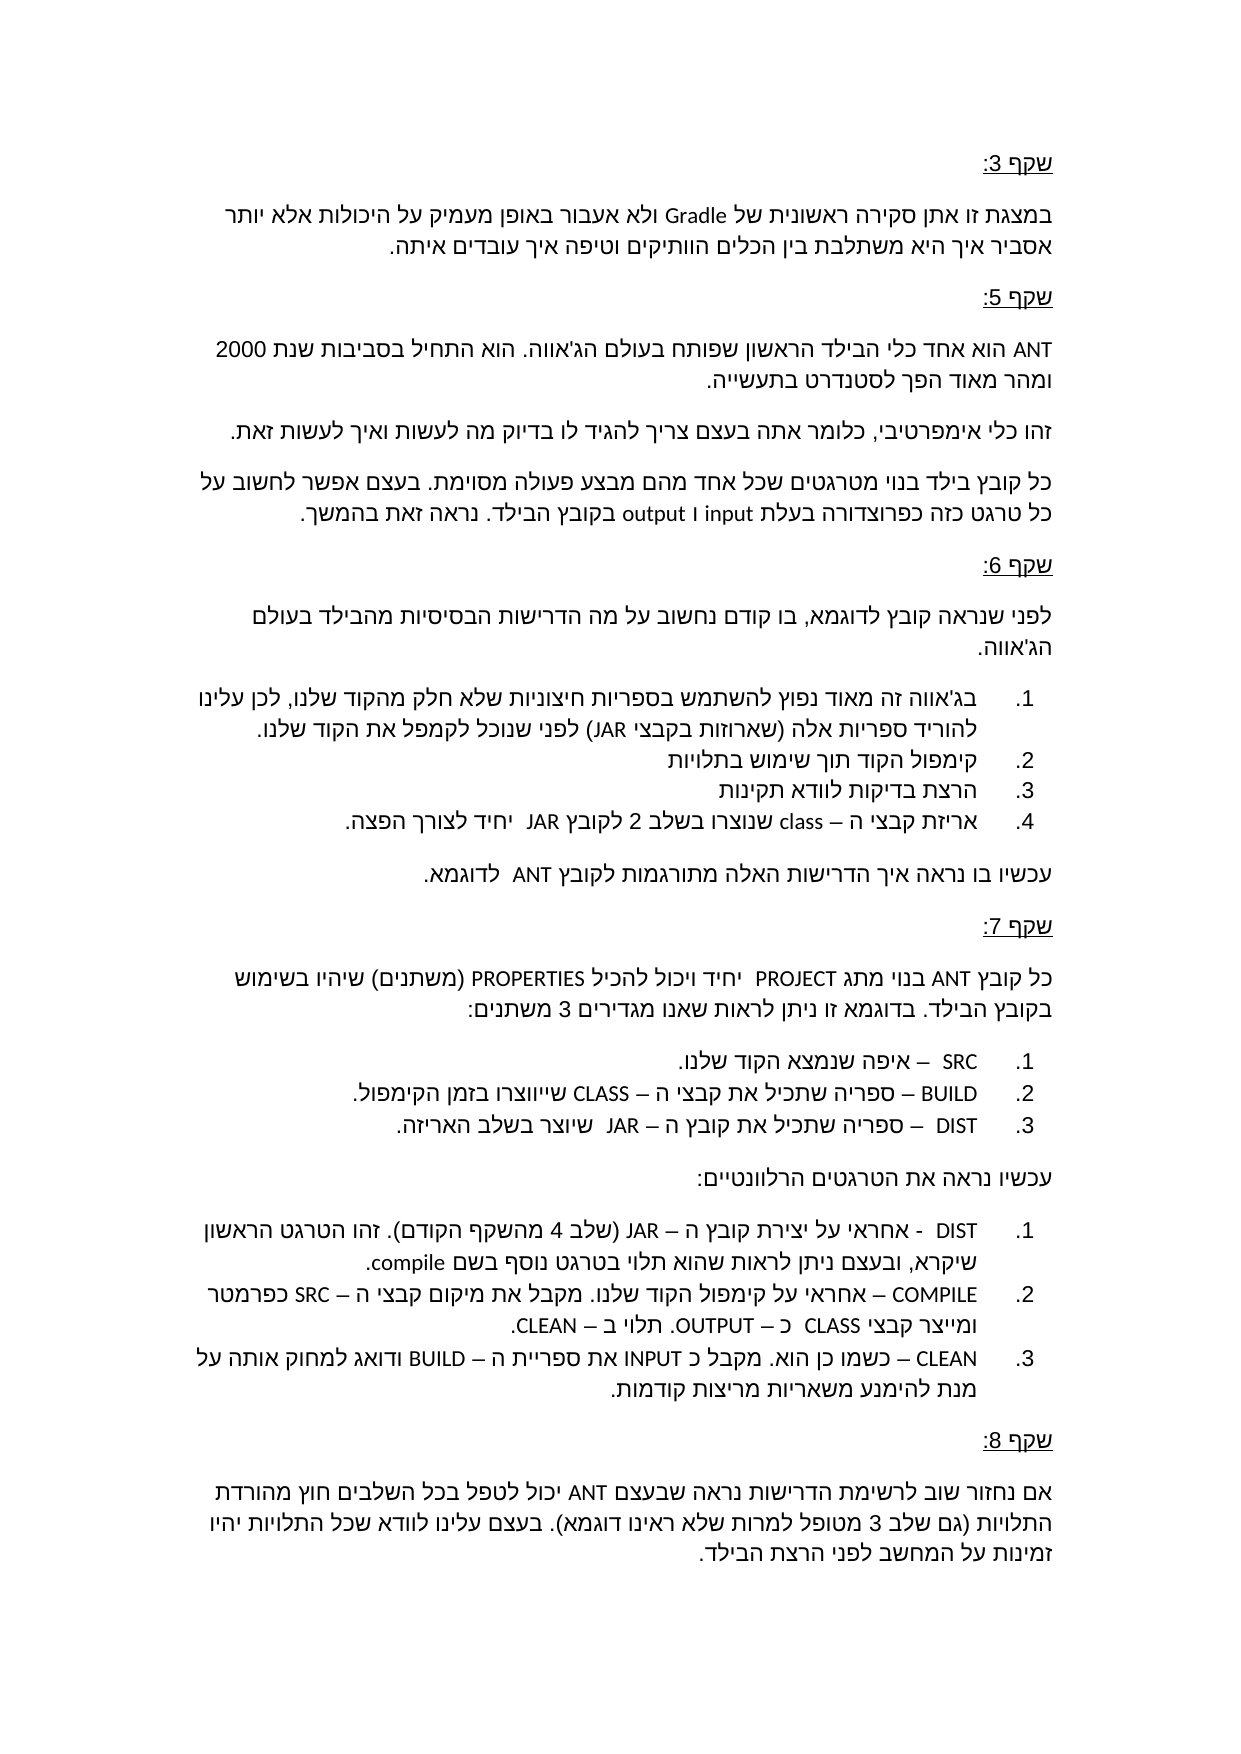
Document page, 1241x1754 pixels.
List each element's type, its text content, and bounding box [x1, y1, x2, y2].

list DIST - אחראי על יצירת קובץ ה – JAR (שלב 4 מהשקף הקודם). זהו הטרגט הראשון שיקרא, ובעצם ניתן לראות שהוא תלוי בטרגט נוסף בשם compile. [187, 1216, 1015, 1276]
list DIST – ספריה שתכיל את קובץ ה – JAR שיוצר בשלב האריזה. [187, 1112, 1015, 1140]
text כל קובץ בילד בנוי מטרגטים שכל אחד מהם מבצע פעולה מסוימת. בעצם אפשר לחשוב על כל טרגט כזה כפרוצדורה בעלת input ו output בקובץ הבילד. נראה זאת בהמשך. [187, 469, 1053, 527]
text שקף 5: [187, 284, 1053, 310]
text ANT הוא אחד כלי הבילד הראשון שפותח בעולם הג'אווה. הוא התחיל בסביבות שנת 2000 ומהר מאוד הפך לסטנדרט בתעשייה. [187, 335, 1053, 393]
text עכשיו בו נראה איך הדרישות האלה מתורגמות לקובץ ANT לדוגמא. [187, 860, 1053, 888]
text זהו כלי אימפרטיבי, כלומר אתה בעצם צריך להגיד לו בדיוק מה לעשות ואיך לעשות זאת. [187, 418, 1053, 444]
text לפני שנראה קובץ לדוגמא, בו קודם נחשוב על מה הדרישות הבסיסיות מהבילד בעולם הג'אווה. [187, 603, 1053, 660]
list הרצת בדיקות לוודא תקינות [187, 777, 1015, 803]
text במצגת זו אתן סקירה ראשונית של Gradle ולא אעבור באופן מעמיק על היכולות אלא יותר אסביר איך היא משתלבת בין הכלים הוותיקים וטיפה איך עובדים איתה. [187, 201, 1053, 259]
list CLEAN – כשמו כן הוא. מקבל כ INPUT את ספריית ה – BUILD ודואג למחוק אותה על מנת להימנע משאריות מריצות קודמות. [187, 1344, 1015, 1402]
text שקף 8: [187, 1427, 1053, 1453]
text כל קובץ ANT בנוי מתג PROJECT יחיד ויכול להכיל PROPERTIES (משתנים) שיהיו בשימוש בקובץ הבילד. בדוגמא זו ניתן לראות שאנו מגדירים 3 משתנים: [187, 964, 1053, 1023]
list קימפול הקוד תוך שימוש בתלויות [187, 747, 1015, 773]
list בג'אווה זה מאוד נפוץ להשתמש בספריות חיצוניות שלא חלק מהקוד שלנו, לכן עלינו להוריד ספריות אלה (שארוזות בקבצי JAR) לפני שנוכל לקמפל את הקוד שלנו. [187, 684, 1015, 743]
list SRC – איפה שנמצא הקוד שלנו. [187, 1047, 1015, 1075]
text אם נחזור שוב לרשימת הדרישות נראה שבעצם ANT יכול לטפל בכל השלבים חוץ מהורדת התלויות (גם שלב 3 מטופל למרות שלא ראינו דוגמא). בעצם עלינו לוודא שכל התלויות יהיו זמינות על המחשב לפני הרצת הבילד. [187, 1478, 1053, 1566]
list BUILD – ספריה שתכיל את קבצי ה – CLASS שייווצרו בזמן הקימפול. [187, 1079, 1015, 1107]
text שקף 3: [187, 150, 1053, 176]
list אריזת קבצי ה – class שנוצרו בשלב 2 לקובץ JAR יחיד לצורך הפצה. [187, 807, 1015, 835]
text שקף 6: [187, 552, 1053, 578]
list COMPILE – אחראי על קימפול הקוד שלנו. מקבל את מיקום קבצי ה – SRC כפרמטר ומייצר קבצי CLASS כ – OUTPUT. תלוי ב – CLEAN. [187, 1280, 1015, 1340]
text שקף 7: [187, 913, 1053, 940]
text עכשיו נראה את הטרגטים הרלוונטיים: [187, 1165, 1053, 1191]
